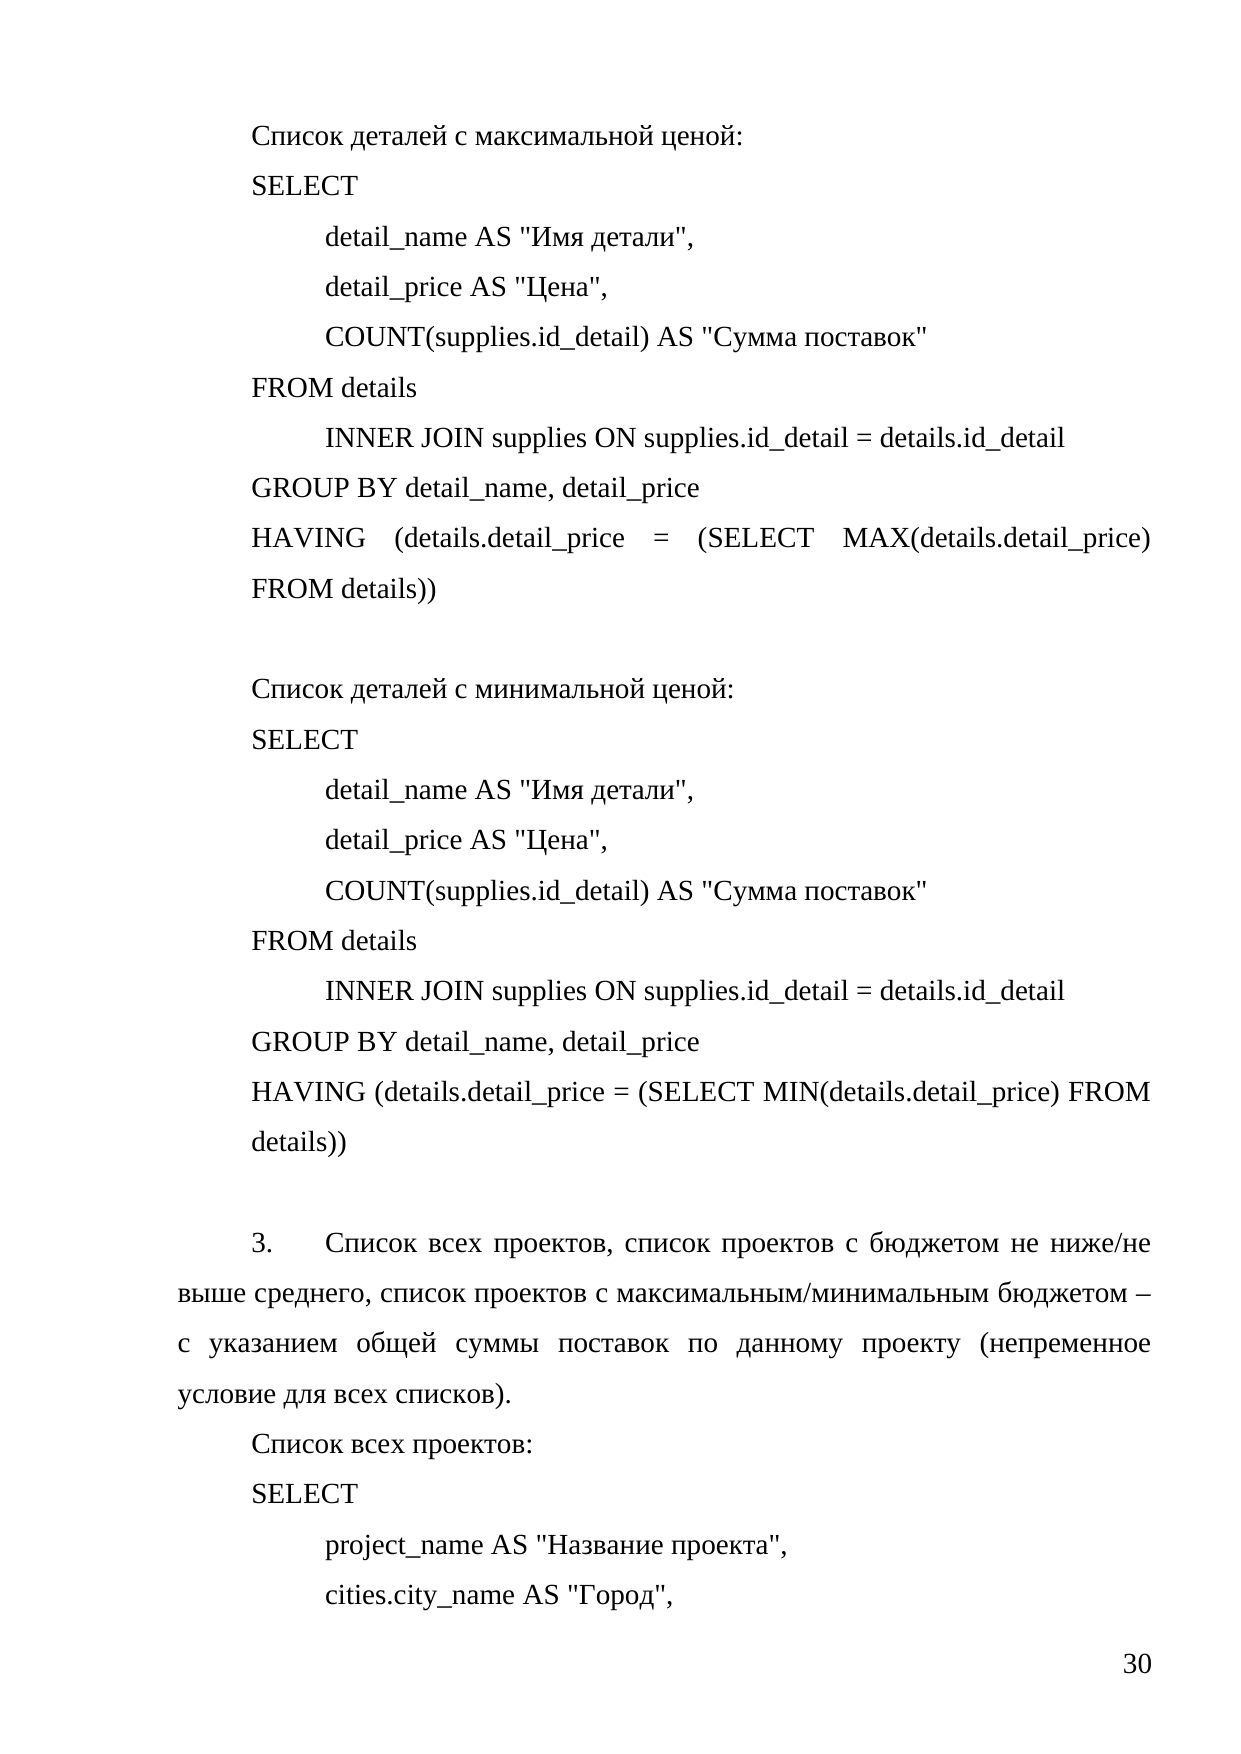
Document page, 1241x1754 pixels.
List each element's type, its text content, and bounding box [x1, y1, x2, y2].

list HAVING (details.detail_price = (SELECT MIN(details.detail_price) FROM details)) [251, 1074, 1152, 1158]
list Список деталей с минимальной ценой: [251, 672, 1152, 705]
list detail_name AS "Имя детали", [251, 772, 1152, 806]
text SELECT [177, 1477, 1152, 1510]
text Список всех проектов: [177, 1426, 1152, 1460]
list FROM details [251, 370, 1152, 403]
list detail_price AS "Цена", [251, 269, 1152, 303]
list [251, 420, 1152, 453]
text cities.city_name AS "Город", [177, 1577, 1152, 1611]
list INNER JOIN supplies ON supplies.id_detail = details.id_detail [251, 973, 1152, 1007]
list GROUP BY detail_name, detail_price [251, 470, 1152, 504]
list COUNT(supplies.id_detail) AS "Сумма поставок" [251, 873, 1152, 906]
list SELECT [251, 722, 1152, 755]
list Список деталей с максимальной ценой: [251, 118, 1152, 152]
list detail_price AS "Цена", [251, 822, 1152, 856]
list SELECT [251, 168, 1152, 202]
list GROUP BY detail_name, detail_price [251, 1024, 1152, 1057]
list Список всех проектов, список проектов с бюджетом не ниже/не выше среднего, список проектов с максимальным/минимальным бюджетом – с указанием общей суммы поставок по данному проекту (непременное условие для всех списков). [177, 1225, 1152, 1409]
list COUNT(supplies.id_detail) AS "Сумма поставок" [251, 319, 1152, 353]
list HAVING (details.detail_price = (SELECT MAX(details.detail_price) FROM details)) [251, 521, 1152, 604]
list detail_name AS "Имя детали", [251, 219, 1152, 252]
list FROM details [251, 923, 1152, 957]
text project_name AS "Название проекта", [177, 1527, 1152, 1560]
